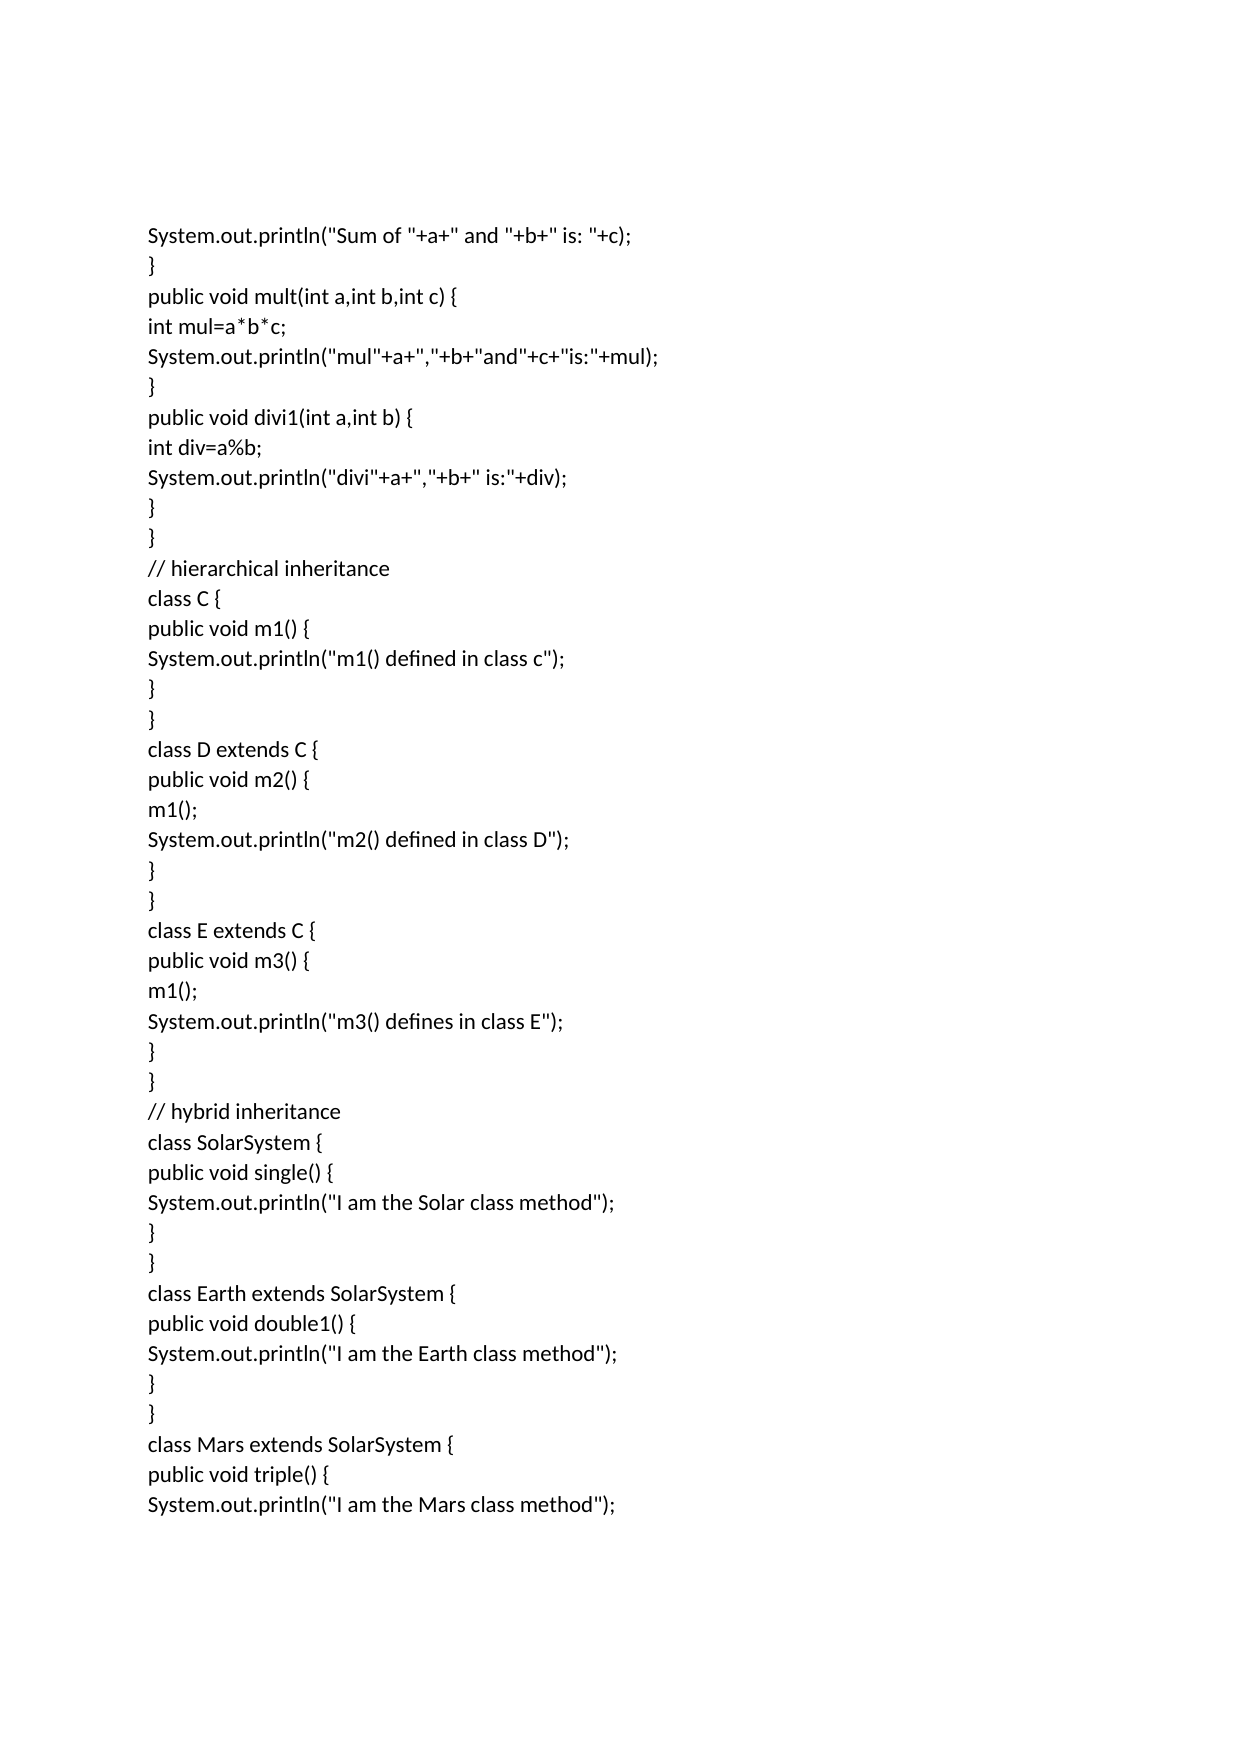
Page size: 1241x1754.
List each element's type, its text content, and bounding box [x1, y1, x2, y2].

text } [148, 493, 1092, 521]
text public void mult(int a,int b,int c) { [148, 282, 1092, 310]
text System.out.println("m2() defined in class D"); [148, 826, 1092, 854]
text } [148, 1067, 1092, 1095]
text class D extends C { [148, 735, 1092, 763]
text // hierarchical inheritance [148, 554, 1092, 582]
text System.out.println("m3() defines in class E"); [148, 1007, 1092, 1035]
text System.out.println("I am the Earth class method"); [148, 1339, 1092, 1367]
text } [148, 1037, 1092, 1065]
text } [148, 1248, 1092, 1277]
text class SolarSystem { [148, 1128, 1092, 1156]
text System.out.println("I am the Mars class method"); [148, 1490, 1092, 1518]
text System.out.println("I am the Solar class method"); [148, 1188, 1092, 1216]
text } [148, 1369, 1092, 1397]
text int div=a%b; [148, 433, 1092, 461]
text System.out.println("Sum of "+a+" and "+b+" is: "+c); [148, 221, 1092, 249]
text } [148, 372, 1092, 401]
text public void m3() { [148, 946, 1092, 974]
text } [148, 674, 1092, 703]
text } [148, 886, 1092, 914]
text public void triple() { [148, 1460, 1092, 1488]
text public void double1() { [148, 1309, 1092, 1337]
text // hybrid inheritance [148, 1097, 1092, 1126]
text } [148, 1399, 1092, 1428]
text class E extends C { [148, 916, 1092, 944]
text class C { [148, 584, 1092, 612]
text public void single() { [148, 1158, 1092, 1186]
text class Mars extends SolarSystem { [148, 1430, 1092, 1458]
text m1(); [148, 795, 1092, 823]
text System.out.println("mul"+a+","+b+"and"+c+"is:"+mul); [148, 342, 1092, 370]
text System.out.println("divi"+a+","+b+" is:"+div); [148, 463, 1092, 491]
text int mul=a*b*c; [148, 312, 1092, 340]
text public void m2() { [148, 765, 1092, 793]
text m1(); [148, 977, 1092, 1005]
text System.out.println("m1() defined in class c"); [148, 644, 1092, 672]
text } [148, 856, 1092, 884]
text public void m1() { [148, 614, 1092, 642]
text } [148, 1218, 1092, 1246]
text } [148, 705, 1092, 733]
text public void divi1(int a,int b) { [148, 403, 1092, 431]
text class Earth extends SolarSystem { [148, 1279, 1092, 1307]
text } [148, 523, 1092, 552]
text } [148, 252, 1092, 280]
